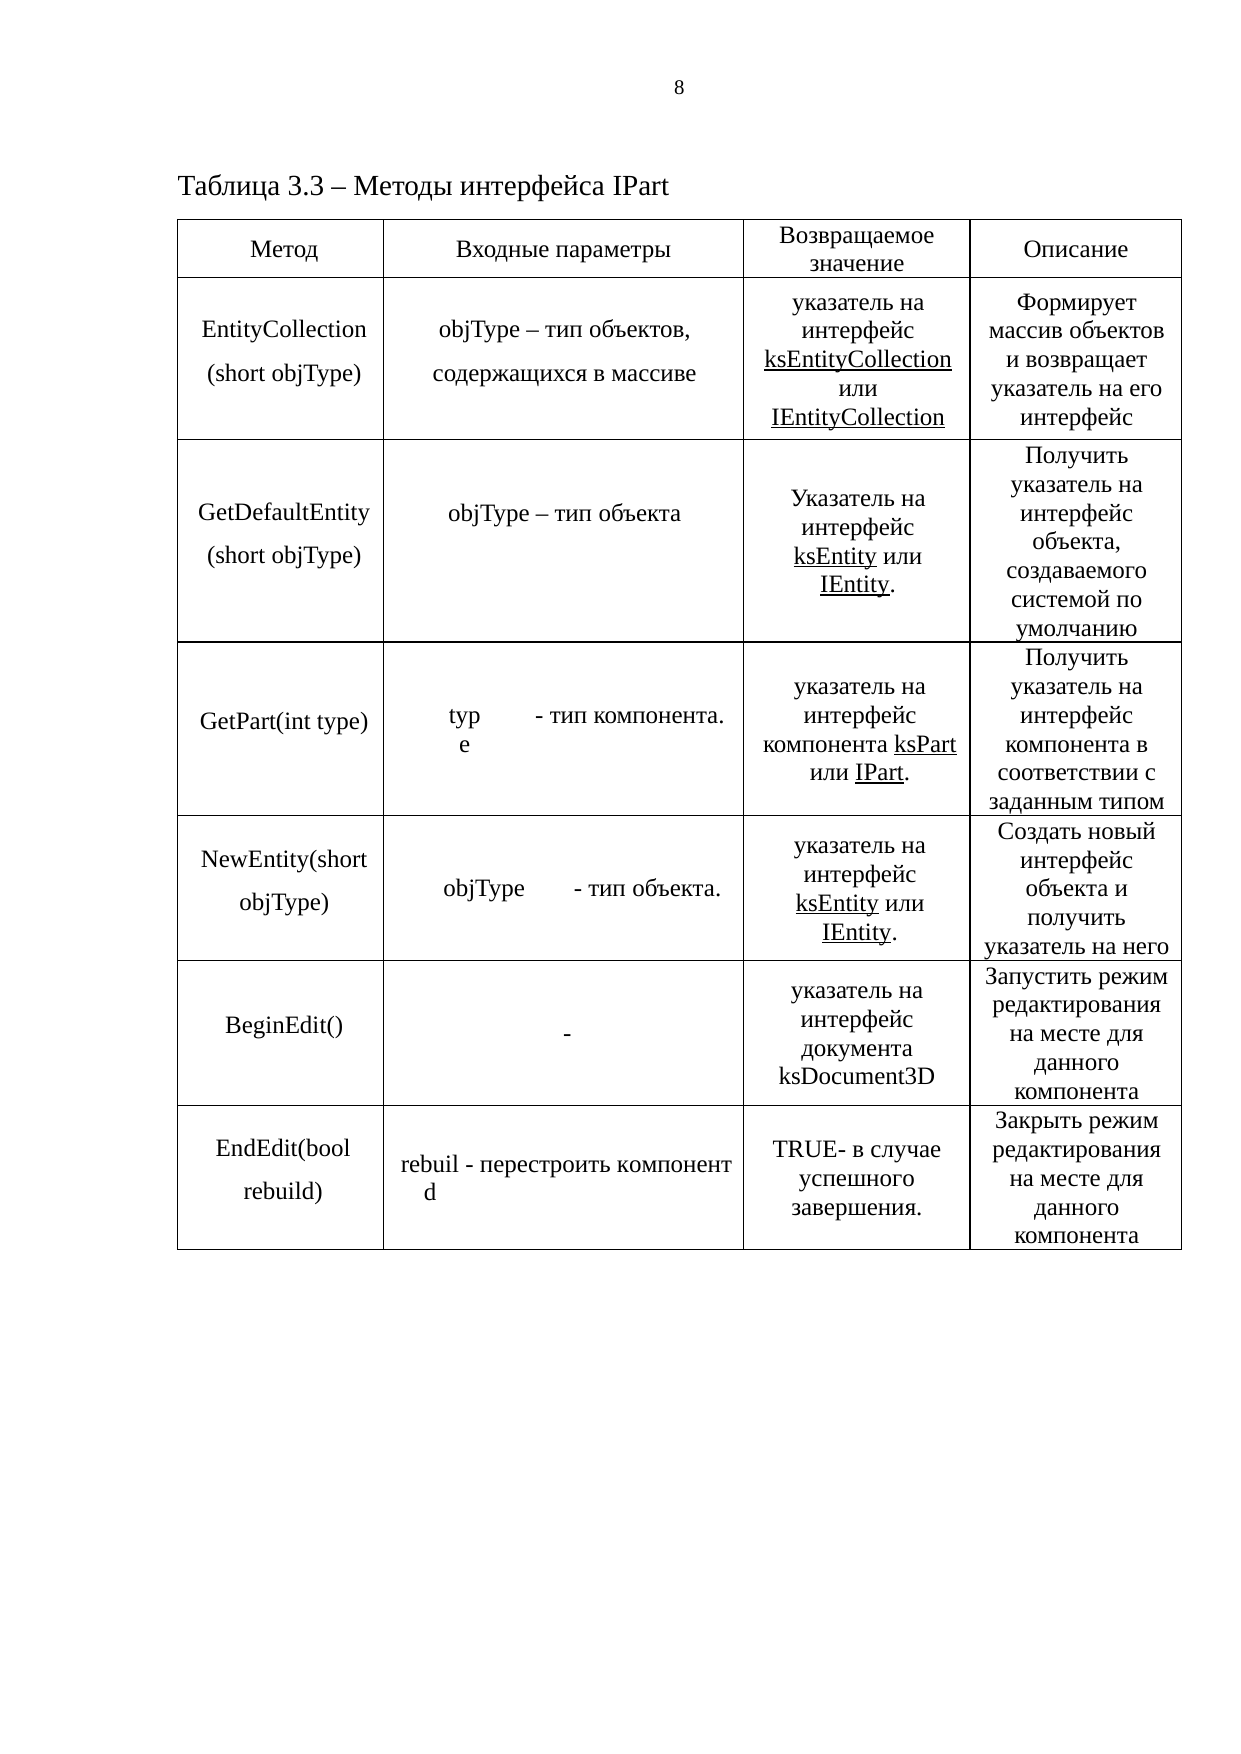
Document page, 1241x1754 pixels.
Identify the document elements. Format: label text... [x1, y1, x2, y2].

table_cell указатель на интерфейс ksEntity или IEntity. [744, 816, 969, 960]
table_header Входные параметры [384, 220, 743, 277]
table_cell [744, 1106, 969, 1249]
table_cell - [384, 961, 743, 1104]
table_cell Формирует массив объектов и возвращает указатель на его интерфейс [971, 278, 1181, 439]
table_cell BeginEdit() [178, 961, 383, 1104]
table_cell [384, 1106, 743, 1249]
table_cell указатель на интерфейс компонента ksPart или IPart. [744, 643, 969, 815]
table_cell [384, 816, 743, 960]
table_cell [384, 643, 743, 815]
table_cell EntityCollection (short objType) [178, 278, 383, 439]
table_header Метод [178, 220, 383, 277]
table_cell objType – тип объекта [384, 440, 743, 641]
table_cell Запустить режим редактирования на месте для данного компонента [971, 961, 1181, 1104]
table_cell [744, 440, 969, 641]
table_header Описание [971, 220, 1181, 277]
table_cell objType – тип объектов, содержащихся в массиве [384, 278, 743, 439]
text Таблица 3.3 – Методы интерфейса IPart [177, 168, 1181, 202]
table_cell указатель на интерфейс ksEntityCollection или IEntityCollection [744, 278, 969, 439]
table_cell указатель на интерфейс документа ksDocument3D [744, 961, 969, 1104]
table_cell Получить указатель на интерфейс компонента в соответствии с заданным типом [971, 643, 1181, 815]
table_cell Создать новый интерфейс объекта и получить указатель на него [971, 816, 1181, 960]
table_cell GetDefaultEntity (short objType) [178, 440, 383, 641]
table_cell Получить указатель на интерфейс объекта, создаваемого системой по умолчанию [971, 440, 1181, 641]
table_header Возвращаемое значение [744, 220, 969, 277]
table_cell NewEntity(short objType) [178, 816, 383, 960]
table_cell EndEdit(bool rebuild) [178, 1106, 383, 1249]
table_cell GetPart(int type) [178, 643, 383, 815]
table_cell Закрыть режим редактирования на месте для данного компонента [971, 1106, 1181, 1249]
